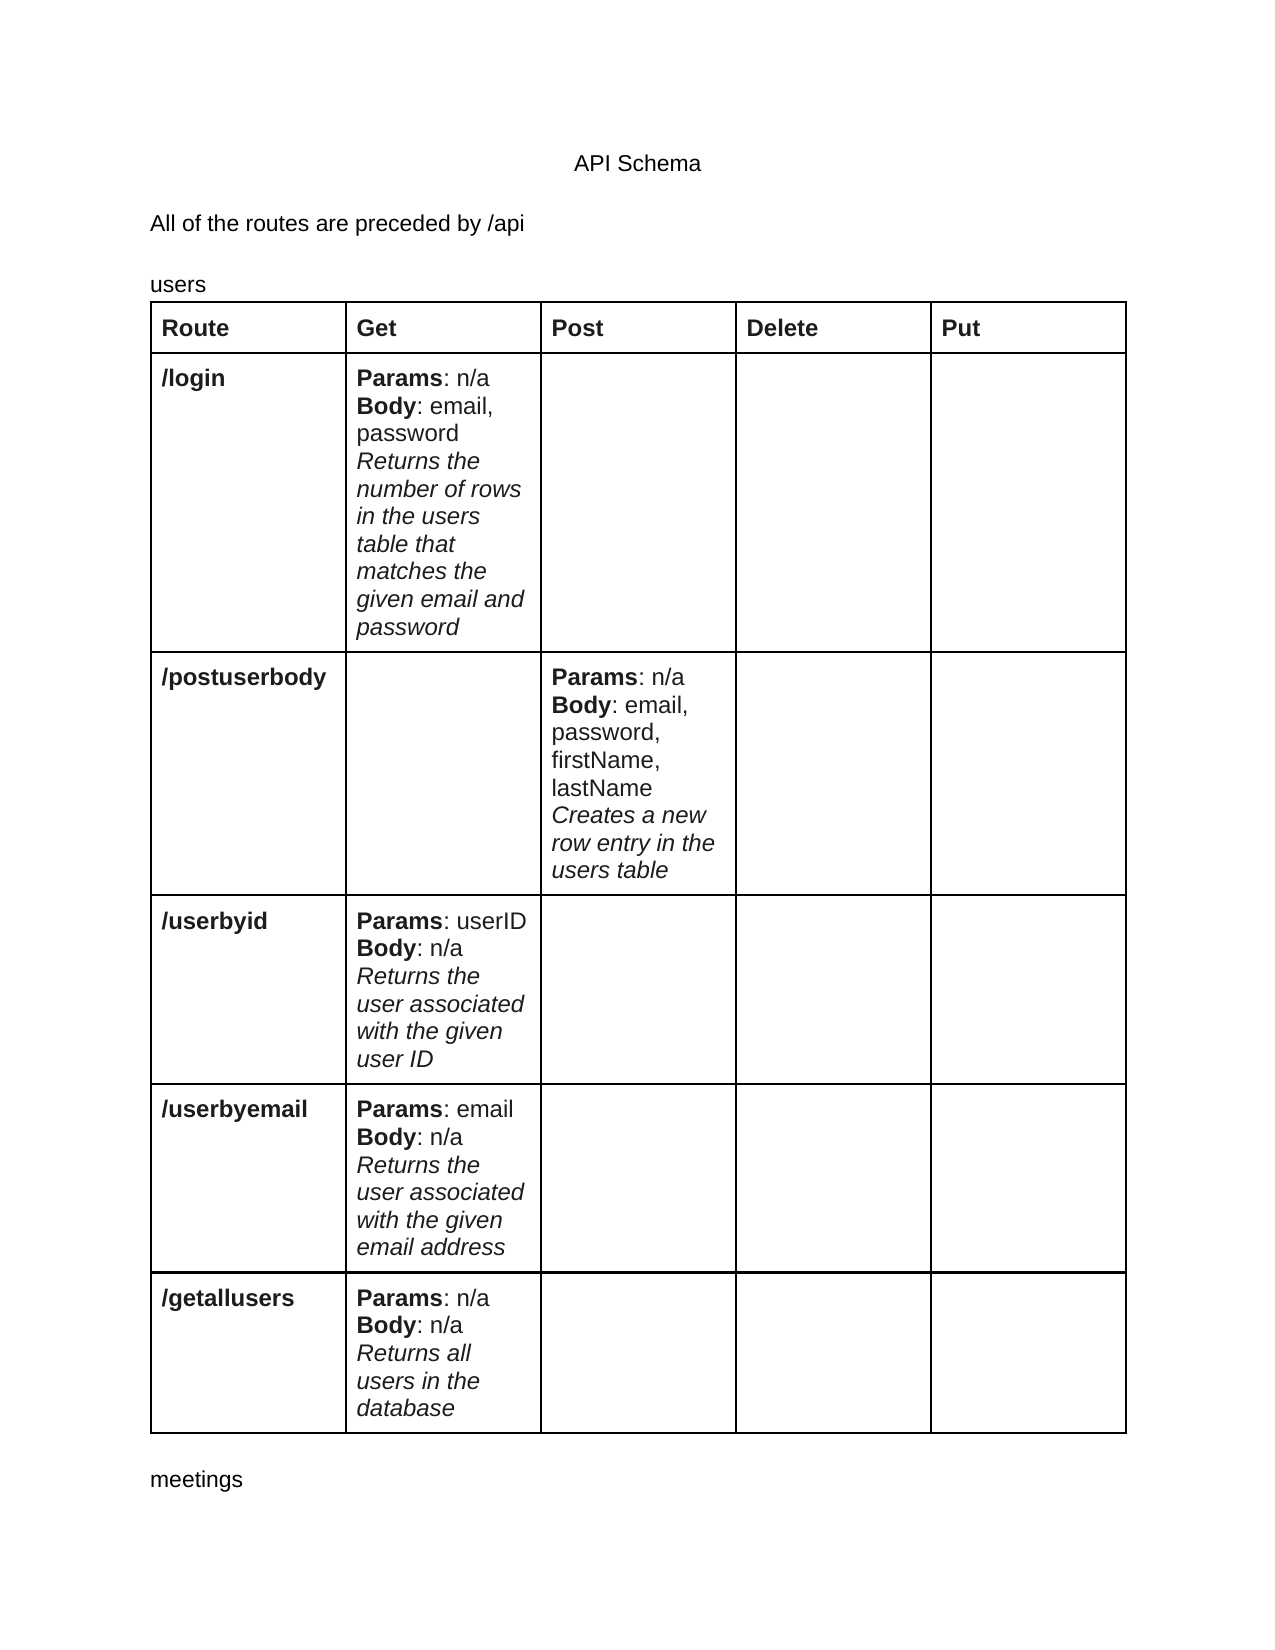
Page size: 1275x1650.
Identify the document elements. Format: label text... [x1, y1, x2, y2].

table_cell /getallusers [152, 1274, 345, 1432]
table_cell Params: userID Body: n/a Returns the user associated with the given user ID [347, 896, 540, 1083]
table_header Route [152, 303, 345, 352]
table_cell [347, 653, 540, 894]
table_cell Params: n/a Body: n/a Returns all users in the database [347, 1274, 540, 1432]
table_cell [932, 896, 1125, 1083]
text API Schema [150, 150, 1125, 176]
table_cell [737, 653, 930, 894]
table_cell [737, 1274, 930, 1432]
table_cell [932, 354, 1125, 651]
table_header Put [932, 303, 1125, 352]
table_cell [542, 1274, 735, 1432]
table_cell [932, 653, 1125, 894]
table_cell /userbyemail [152, 1085, 345, 1271]
table_cell [542, 896, 735, 1083]
table_cell Params: n/a Body: email, password Returns the number of rows in the users table that matches the given email and password [347, 354, 540, 651]
table_header Get [347, 303, 540, 352]
table_cell Params: n/a Body: email, password, firstName, lastName Creates a new row entry in the users table [542, 653, 735, 894]
table_header Delete [737, 303, 930, 352]
text users [150, 271, 1125, 297]
table_cell /postuserbody [152, 653, 345, 894]
text All of the routes are preceded by /api [150, 210, 1125, 237]
table_cell [542, 354, 735, 651]
table_cell /userbyid [152, 896, 345, 1083]
text meetings [150, 1466, 1125, 1492]
table_cell [932, 1274, 1125, 1432]
table_header Post [542, 303, 735, 352]
table_cell Params: email Body: n/a Returns the user associated with the given email address [347, 1085, 540, 1271]
table_cell [932, 1085, 1125, 1271]
table_cell /login [152, 354, 345, 651]
table_cell [542, 1085, 735, 1271]
table_cell [737, 1085, 930, 1271]
table_cell [737, 354, 930, 651]
table_cell [737, 896, 930, 1083]
